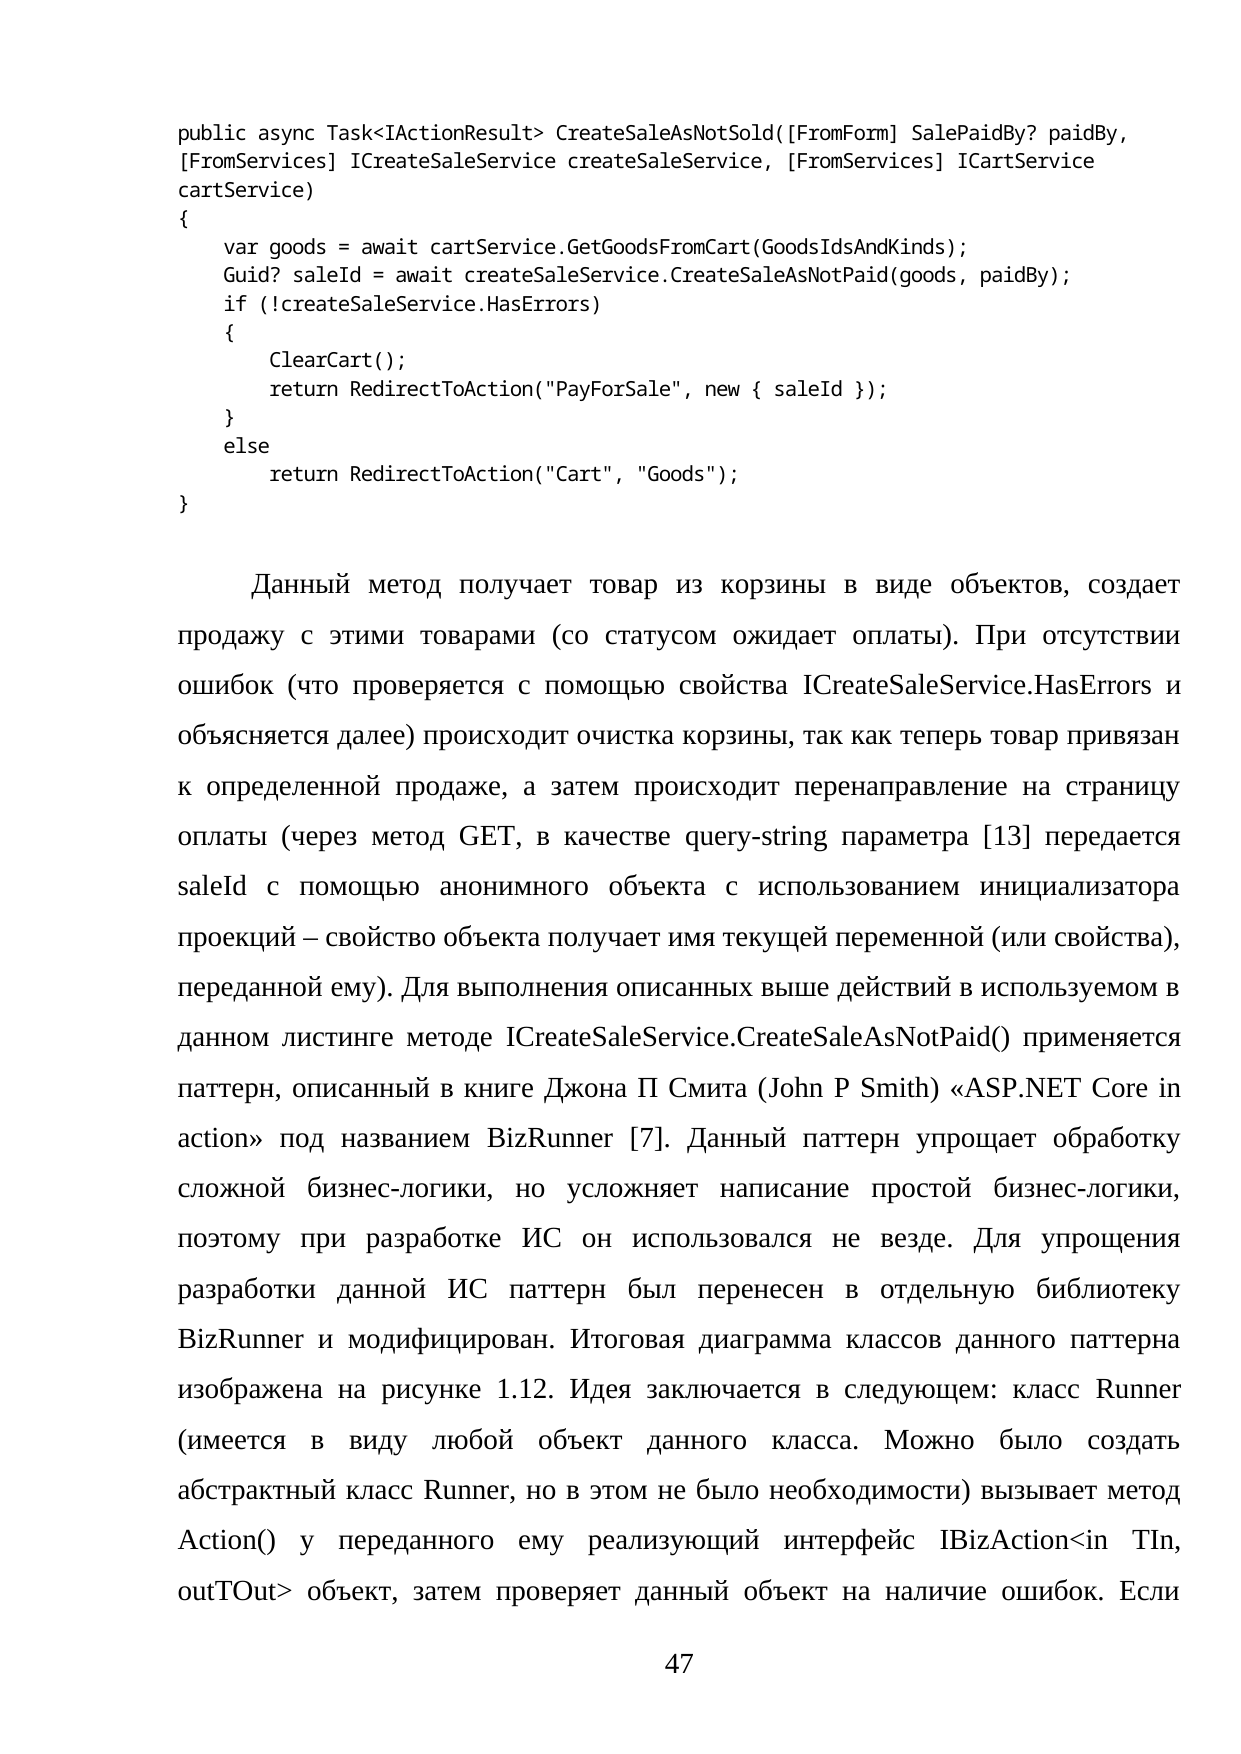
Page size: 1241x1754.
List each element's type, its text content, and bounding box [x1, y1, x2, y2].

title return RedirectToAction("PayForSale", new { saleId }); [177, 374, 1181, 402]
title } [177, 402, 1181, 431]
title { [177, 203, 1181, 232]
title Guid? saleId = await createSaleService.CreateSaleAsNotPaid(goods, paidBy); [177, 260, 1181, 289]
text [177, 567, 1181, 1606]
title } [177, 488, 1181, 516]
title { [177, 317, 1181, 346]
title var goods = await cartService.GetGoodsFromCart(GoodsIdsAndKinds); [177, 232, 1181, 260]
title ClearCart(); [177, 346, 1181, 374]
title else [177, 431, 1181, 459]
title return RedirectToAction("Cart", "Goods"); [177, 459, 1181, 488]
title public async Task<IActionResult> CreateSaleAsNotSold([FromForm] SalePaidBy? paidBy, [FromServices] ICreateSaleService createSaleService, [FromServices] ICartService cartService) [177, 118, 1181, 203]
title if (!createSaleService.HasErrors) [177, 289, 1181, 317]
